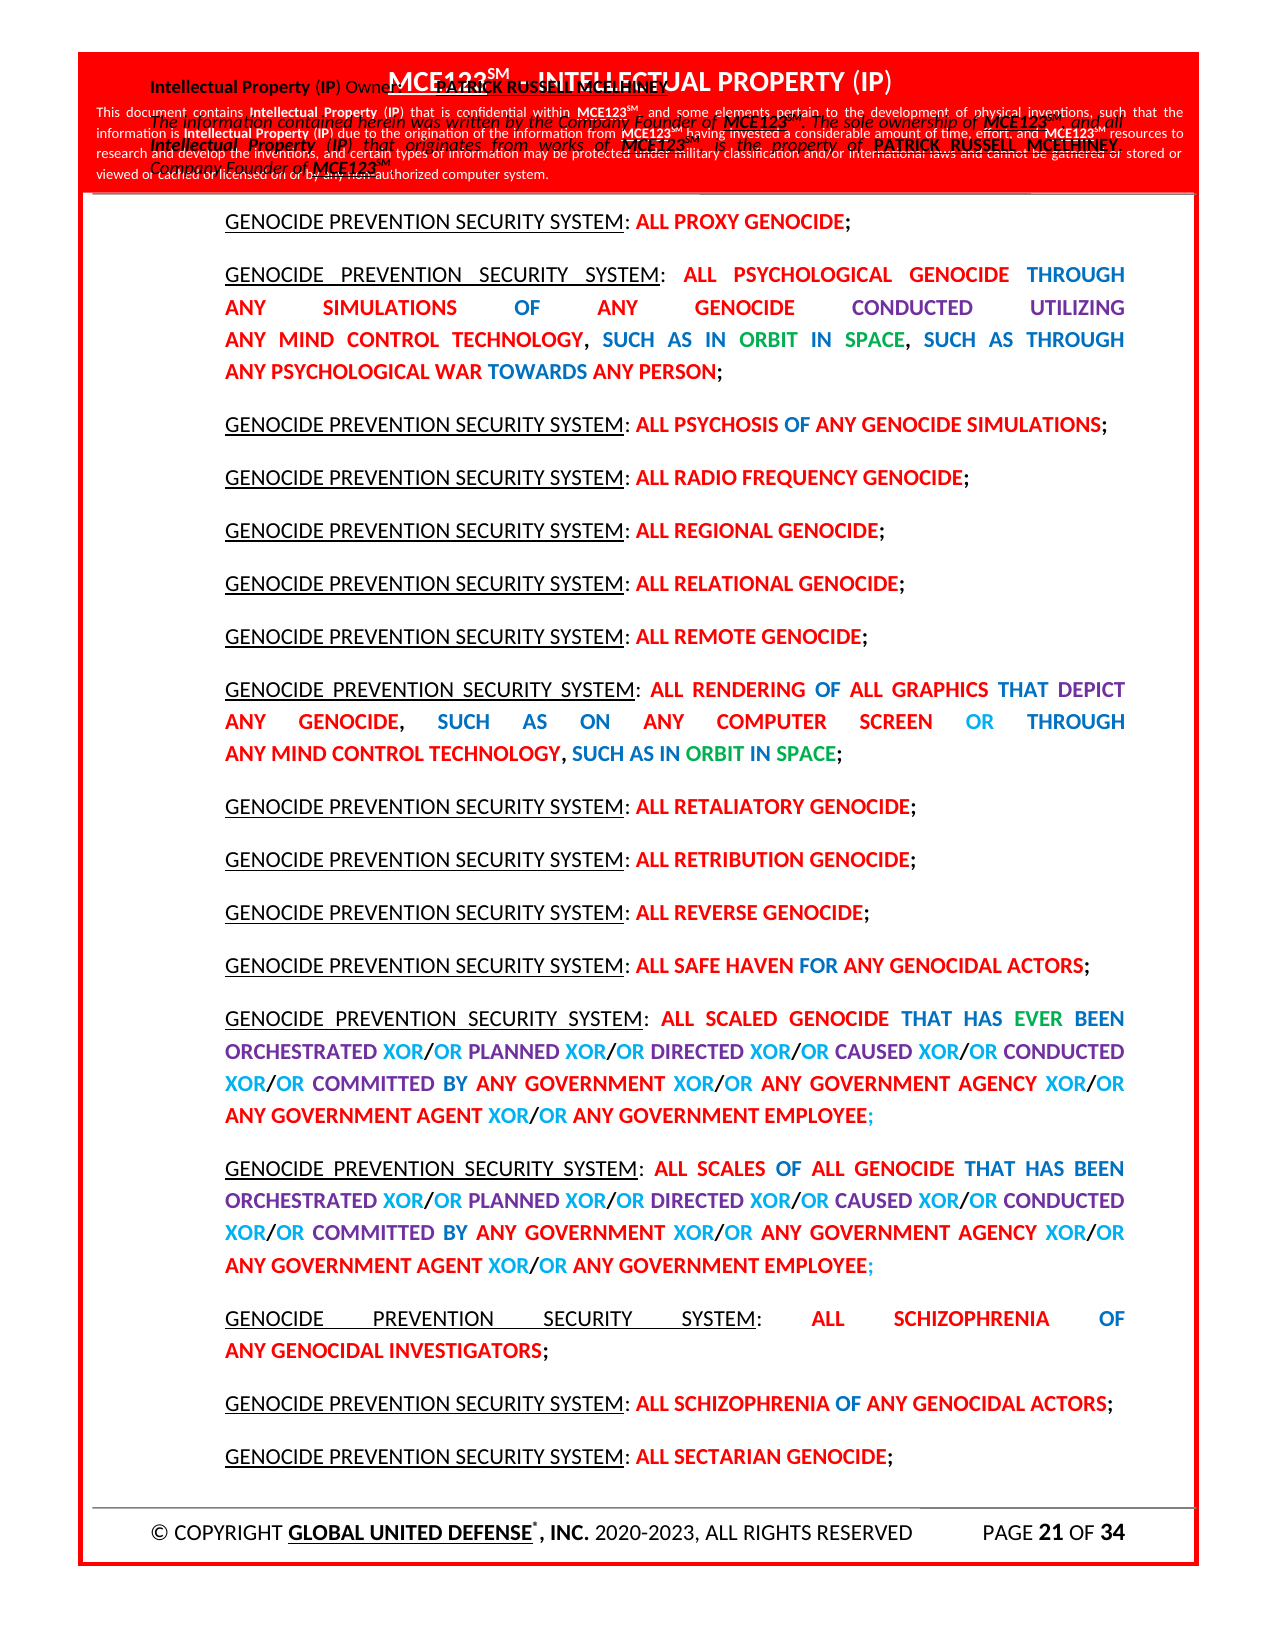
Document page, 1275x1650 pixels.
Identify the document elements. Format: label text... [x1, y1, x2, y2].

text GENOCIDE PREVENTION SECURITY SYSTEM: ALL REVERSE GENOCIDE; [225, 898, 1125, 927]
text GENOCIDE PREVENTION SECURITY SYSTEM: ALL SCHIZOPHRENIA OF ANY GENOCIDAL INVESTIGATORS; [225, 1304, 1125, 1364]
text GENOCIDE PREVENTION SECURITY SYSTEM: ALL PSYCHOLOGICAL GENOCIDE THROUGH ANY SIMULATIONS OF ANY GENOCIDE CONDUCTED UTILIZING ANY MIND CONTROL TECHNOLOGY, SUCH AS IN ORBIT IN SPACE, SUCH AS THROUGH ANY PSYCHOLOGICAL WAR TOWARDS ANY PERSON; [225, 260, 1125, 385]
text GENOCIDE PREVENTION SECURITY SYSTEM: ALL PROXY GENOCIDE; [225, 207, 1125, 235]
text GENOCIDE PREVENTION SECURITY SYSTEM: ALL RADIO FREQUENCY GENOCIDE; [225, 463, 1125, 491]
text GENOCIDE PREVENTION SECURITY SYSTEM: ALL SECTARIAN GENOCIDE; [225, 1442, 1125, 1470]
text GENOCIDE PREVENTION SECURITY SYSTEM: ALL REGIONAL GENOCIDE; [225, 516, 1125, 544]
text GENOCIDE PREVENTION SECURITY SYSTEM: ALL PSYCHOSIS OF ANY GENOCIDE SIMULATIONS; [225, 410, 1125, 438]
text GENOCIDE PREVENTION SECURITY SYSTEM: ALL SCALED GENOCIDE THAT HAS EVER BEEN ORCHESTRATED XOR/OR PLANNED XOR/OR DIRECTED XOR/OR CAUSED XOR/OR CONDUCTED XOR/OR COMMITTED BY ANY GOVERNMENT XOR/OR ANY GOVERNMENT AGENCY XOR/OR ANY GOVERNMENT AGENT XOR/OR ANY GOVERNMENT EMPLOYEE; [225, 1004, 1125, 1129]
text GENOCIDE PREVENTION SECURITY SYSTEM: ALL REMOTE GENOCIDE; [225, 622, 1125, 650]
text GENOCIDE PREVENTION SECURITY SYSTEM: ALL SCHIZOPHRENIA OF ANY GENOCIDAL ACTORS; [225, 1389, 1125, 1417]
text GENOCIDE PREVENTION SECURITY SYSTEM: ALL RENDERING OF ALL GRAPHICS THAT DEPICT ANY GENOCIDE, SUCH AS ON ANY COMPUTER SCREEN OR THROUGH ANY MIND CONTROL TECHNOLOGY, SUCH AS IN ORBIT IN SPACE; [225, 675, 1125, 767]
text GENOCIDE PREVENTION SECURITY SYSTEM: ALL SCALES OF ALL GENOCIDE THAT HAS BEEN ORCHESTRATED XOR/OR PLANNED XOR/OR DIRECTED XOR/OR CAUSED XOR/OR CONDUCTED XOR/OR COMMITTED BY ANY GOVERNMENT XOR/OR ANY GOVERNMENT AGENCY XOR/OR ANY GOVERNMENT AGENT XOR/OR ANY GOVERNMENT EMPLOYEE; [225, 1154, 1125, 1279]
text GENOCIDE PREVENTION SECURITY SYSTEM: ALL RETALIATORY GENOCIDE; [225, 792, 1125, 821]
text GENOCIDE PREVENTION SECURITY SYSTEM: ALL RETRIBUTION GENOCIDE; [225, 846, 1125, 873]
text GENOCIDE PREVENTION SECURITY SYSTEM: ALL SAFE HAVEN FOR ANY GENOCIDAL ACTORS; [225, 952, 1125, 979]
text GENOCIDE PREVENTION SECURITY SYSTEM: ALL RELATIONAL GENOCIDE; [225, 569, 1125, 597]
